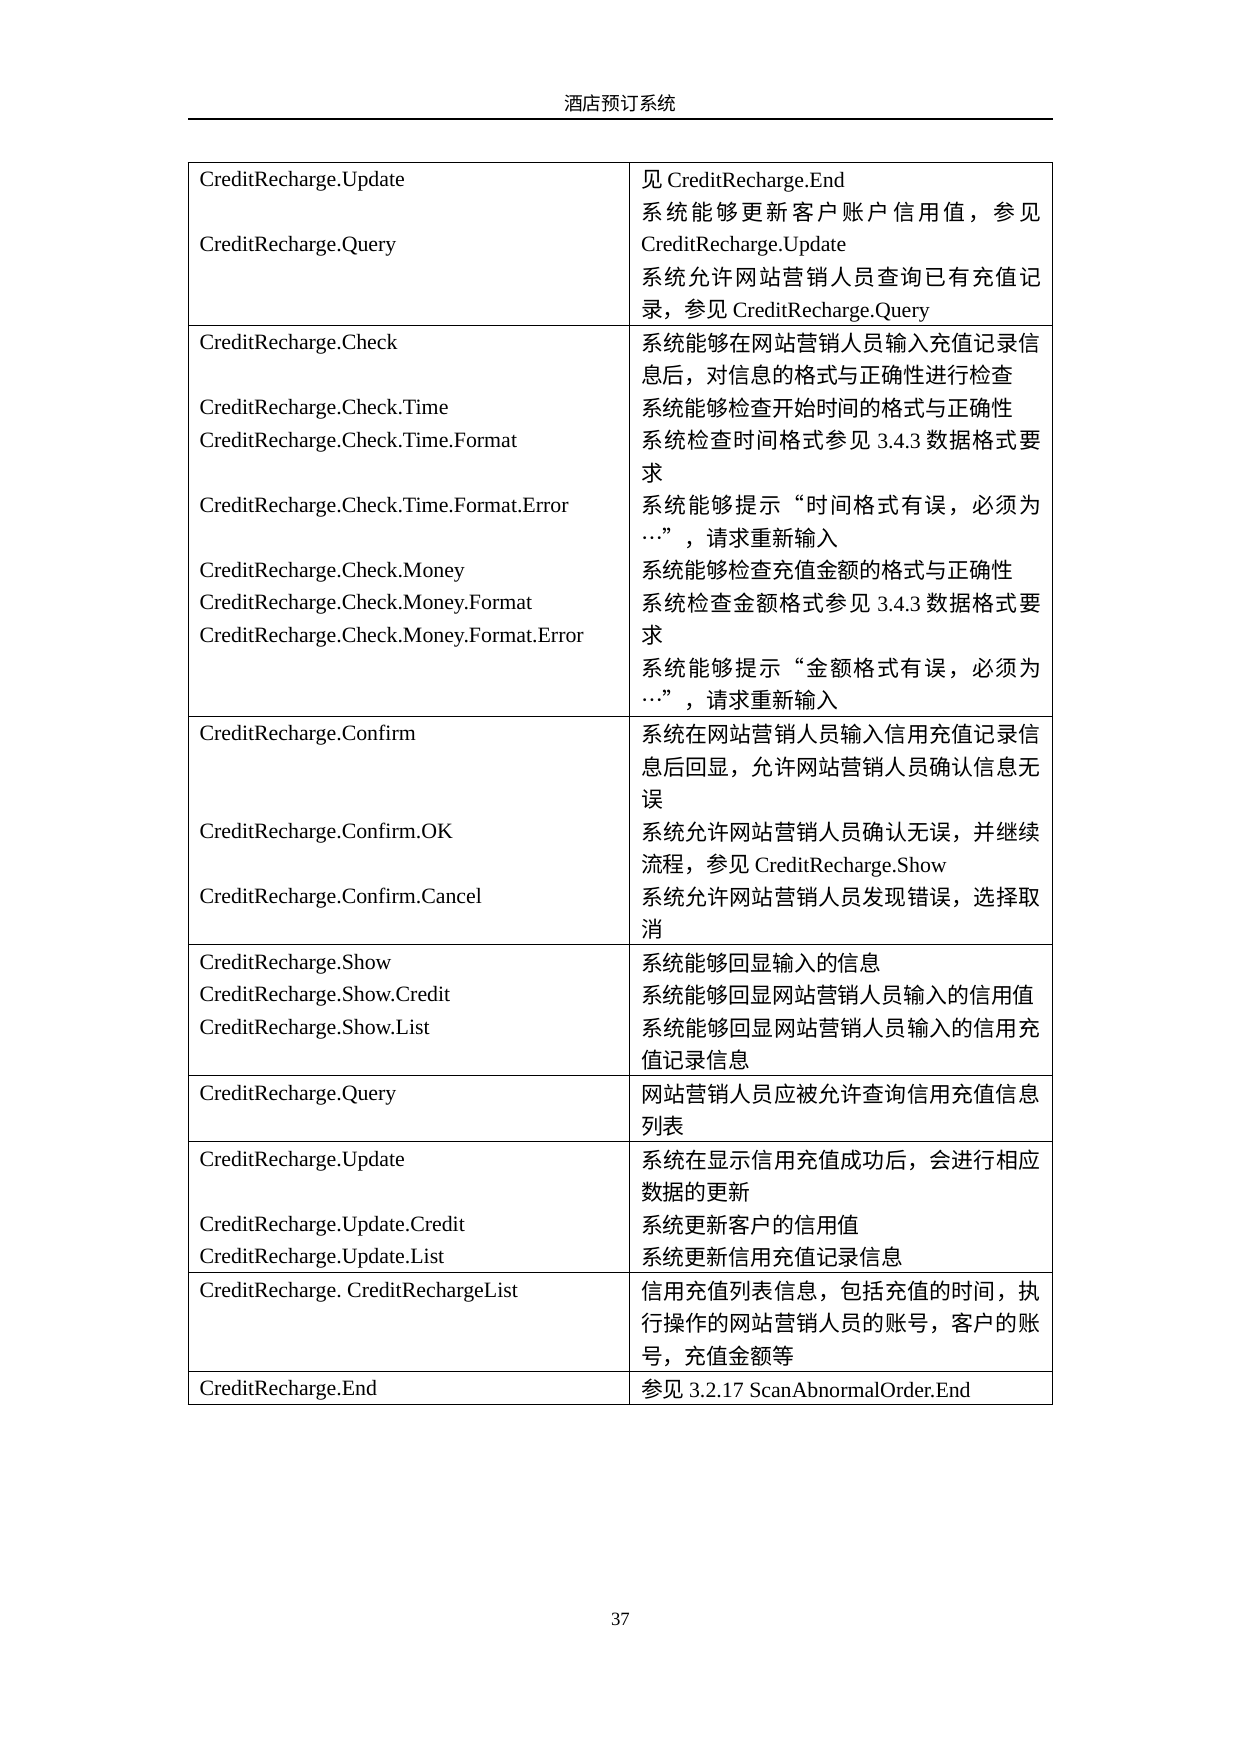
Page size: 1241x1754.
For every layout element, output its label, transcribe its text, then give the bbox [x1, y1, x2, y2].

table_cell CreditRecharge. CreditRechargeList [189, 1273, 629, 1371]
table_cell 系统能够检查开始时间的格式与正确性 [630, 391, 1052, 423]
table_cell CreditRecharge.Check [189, 326, 629, 391]
table_cell 系统允许网站营销人员发现错误，选择取消 [630, 879, 1052, 944]
table_cell 系统更新客户的信用值 系统更新信用充值记录信息 [630, 1207, 1052, 1272]
table_cell CreditRecharge.Update [189, 1142, 629, 1207]
table_cell 系统在网站营销人员输入信用充值记录信息后回显，允许网站营销人员确认信息无误 [630, 717, 1052, 814]
table_cell 系统检查金额格式参见3.4.3数据格式要求 系统能够提示“金额格式有误，必须为…”，请求重新输入 [630, 586, 1052, 716]
table_cell 系统在显示信用充值成功后，会进行相应数据的更新 [630, 1142, 1052, 1207]
table_cell CreditRecharge.Query [189, 1076, 629, 1141]
table_cell CreditRecharge.Check.Money [189, 553, 629, 586]
table_cell 系统能够提示“时间格式有误，必须为…”，请求重新输入 [630, 488, 1052, 553]
table_cell CreditRecharge.Check.Time [189, 391, 629, 423]
table_cell CreditRecharge.End [189, 1372, 629, 1404]
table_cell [630, 163, 1052, 324]
table_cell 参见3.2.17 ScanAbnormalOrder.End [630, 1372, 1052, 1404]
table_cell 系统能够回显输入的信息 [630, 945, 1052, 978]
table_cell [189, 163, 629, 324]
table_cell 系统能够回显网站营销人员输入的信用充值记录信息 [630, 1010, 1052, 1075]
table_cell 系统能够在网站营销人员输入充值记录信息后，对信息的格式与正确性进行检查 [630, 326, 1052, 391]
table_cell 系统检查时间格式参见3.4.3数据格式要求 [630, 423, 1052, 488]
table_cell 网站营销人员应被允许查询信用充值信息列表 [630, 1076, 1052, 1141]
table_cell 系统能够回显网站营销人员输入的信用值 [630, 978, 1052, 1010]
table_cell 系统能够检查充值金额的格式与正确性 [630, 553, 1052, 586]
table_cell 系统允许网站营销人员确认无误，并继续流程，参见CreditRecharge.Show [630, 814, 1052, 879]
table_cell CreditRecharge.Show.Credit [189, 978, 629, 1010]
table_cell 信用充值列表信息，包括充值的时间，执行操作的网站营销人员的账号，客户的账号，充值金额等 [630, 1273, 1052, 1371]
table_cell CreditRecharge.Confirm [189, 717, 629, 814]
table_cell CreditRecharge.Show.List [189, 1010, 629, 1075]
table_cell CreditRecharge.Update.Credit CreditRecharge.Update.List [189, 1207, 629, 1272]
table_cell CreditRecharge.Confirm.Cancel [189, 879, 629, 944]
table_cell CreditRecharge.Check.Money.Format CreditRecharge.Check.Money.Format.Error [189, 586, 629, 716]
table_cell CreditRecharge.Show [189, 945, 629, 978]
table_cell CreditRecharge.Check.Time.Format.Error [189, 488, 629, 553]
table_cell CreditRecharge.Check.Time.Format [189, 423, 629, 488]
table_cell CreditRecharge.Confirm.OK [189, 814, 629, 879]
